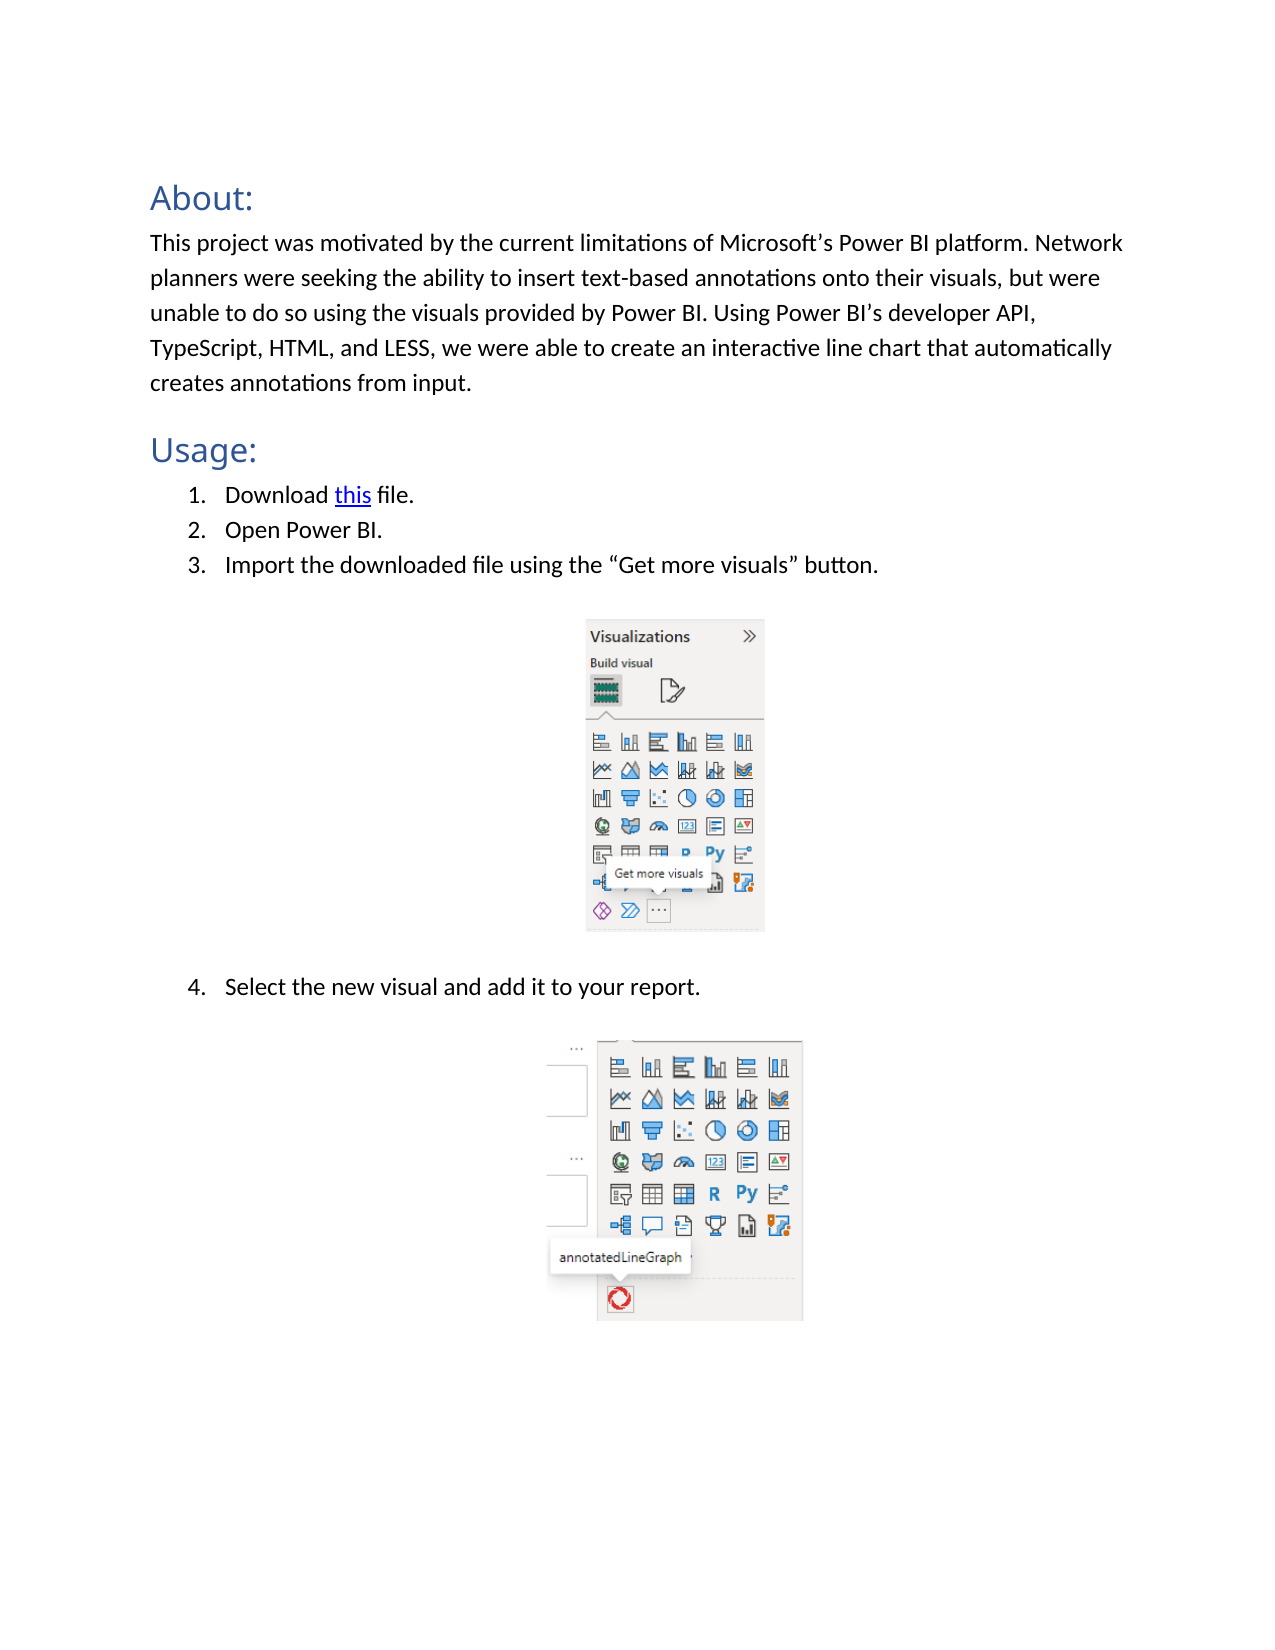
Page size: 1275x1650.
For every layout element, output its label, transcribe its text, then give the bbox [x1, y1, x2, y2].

list Download this file. [187, 479, 1125, 510]
text This project was motivated by the current limitations of Microsoft’s Power BI platform. Network planners were seeking the ability to insert text-based annotations onto their visuals, but were unable to do so using the visuals provided by Power BI. Using Power BI’s developer API, TypeScript, HTML, and LESS, we were able to create an interactive line chart that automatically creates annotations from input. [150, 227, 1125, 398]
list Open Power BI. [187, 514, 1125, 545]
subtitle About: [150, 175, 1125, 220]
picture [546, 1040, 804, 1321]
picture [585, 619, 765, 932]
list Select the new visual and add it to your report. [187, 971, 1125, 1001]
list Import the downloaded file using the “Get more visuals” button. [187, 549, 1125, 580]
subtitle Usage: [150, 427, 1125, 473]
